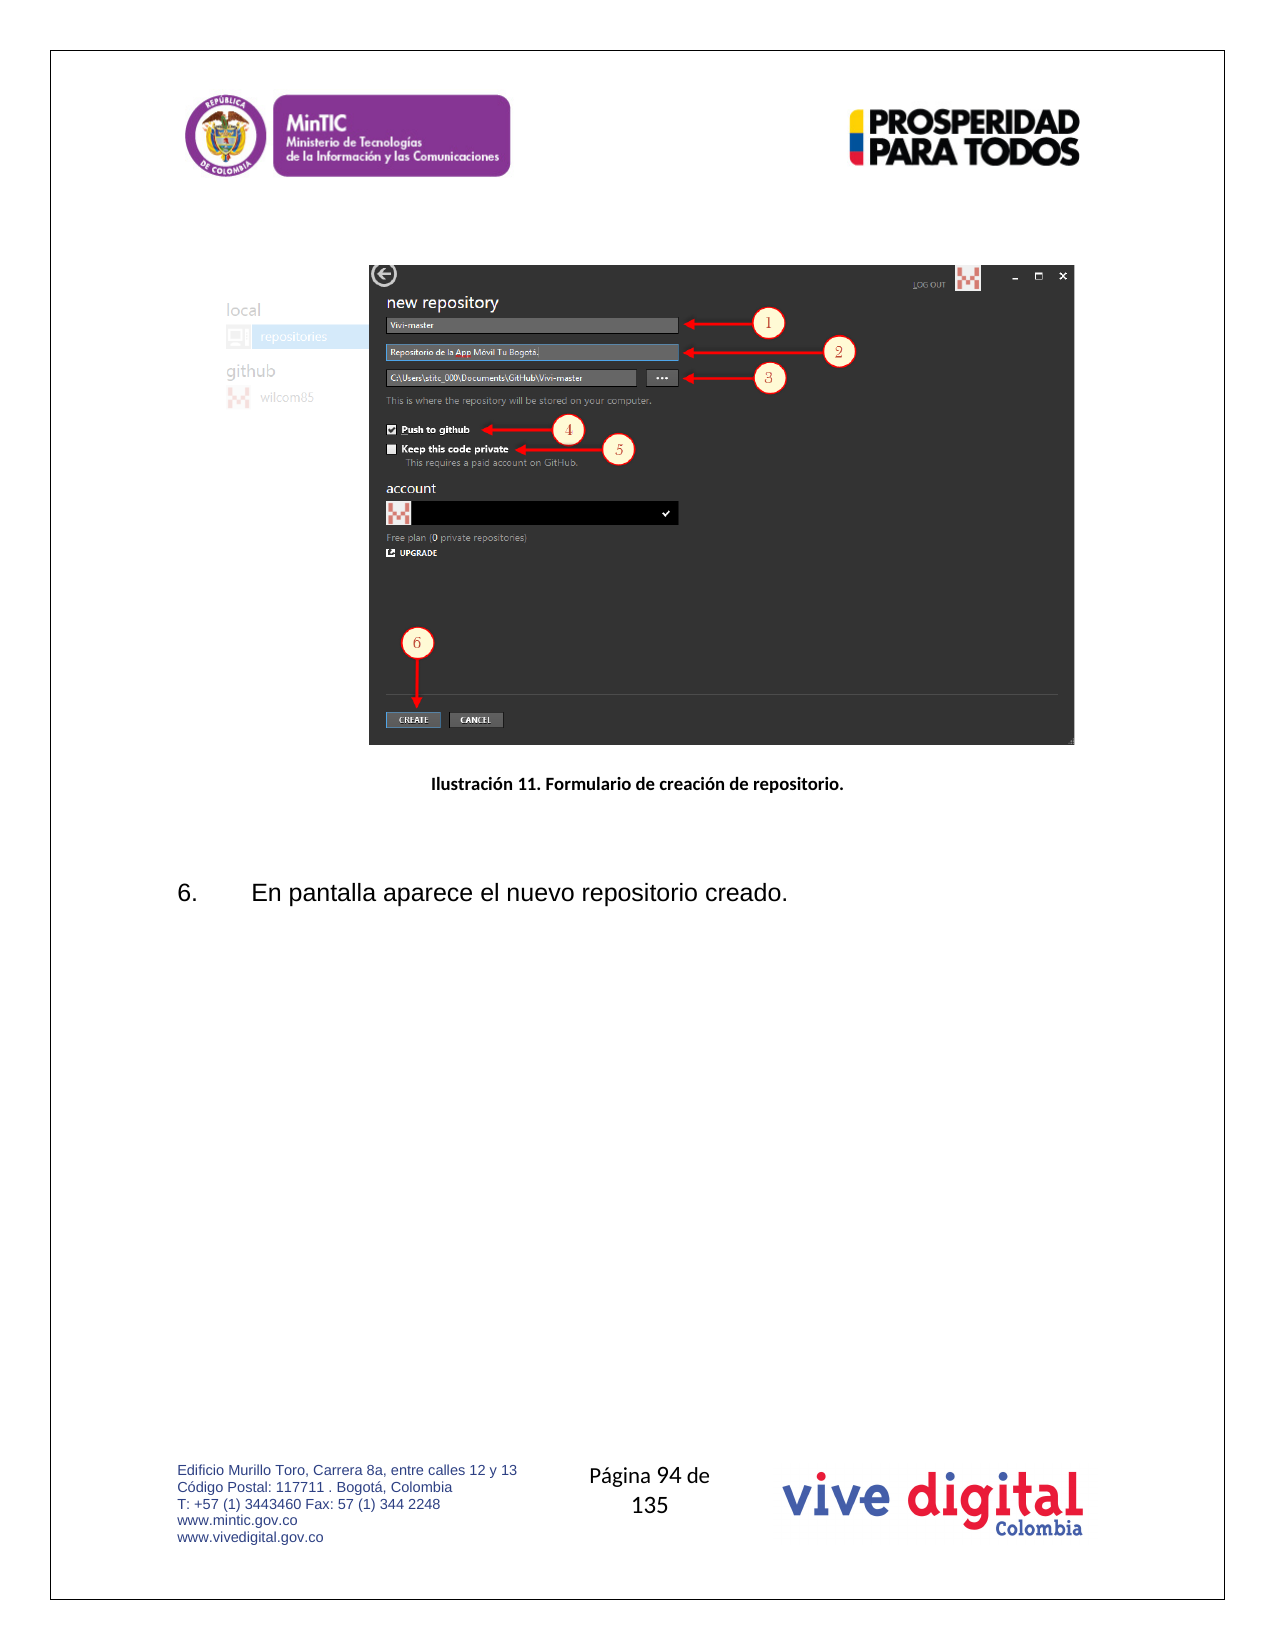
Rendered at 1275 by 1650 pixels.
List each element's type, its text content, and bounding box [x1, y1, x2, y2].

picture [772, 1463, 1098, 1545]
picture [177, 73, 529, 194]
picture [839, 101, 1090, 177]
list En pantalla aparece el nuevo repositorio creado. [177, 878, 1098, 907]
picture [200, 265, 1075, 745]
